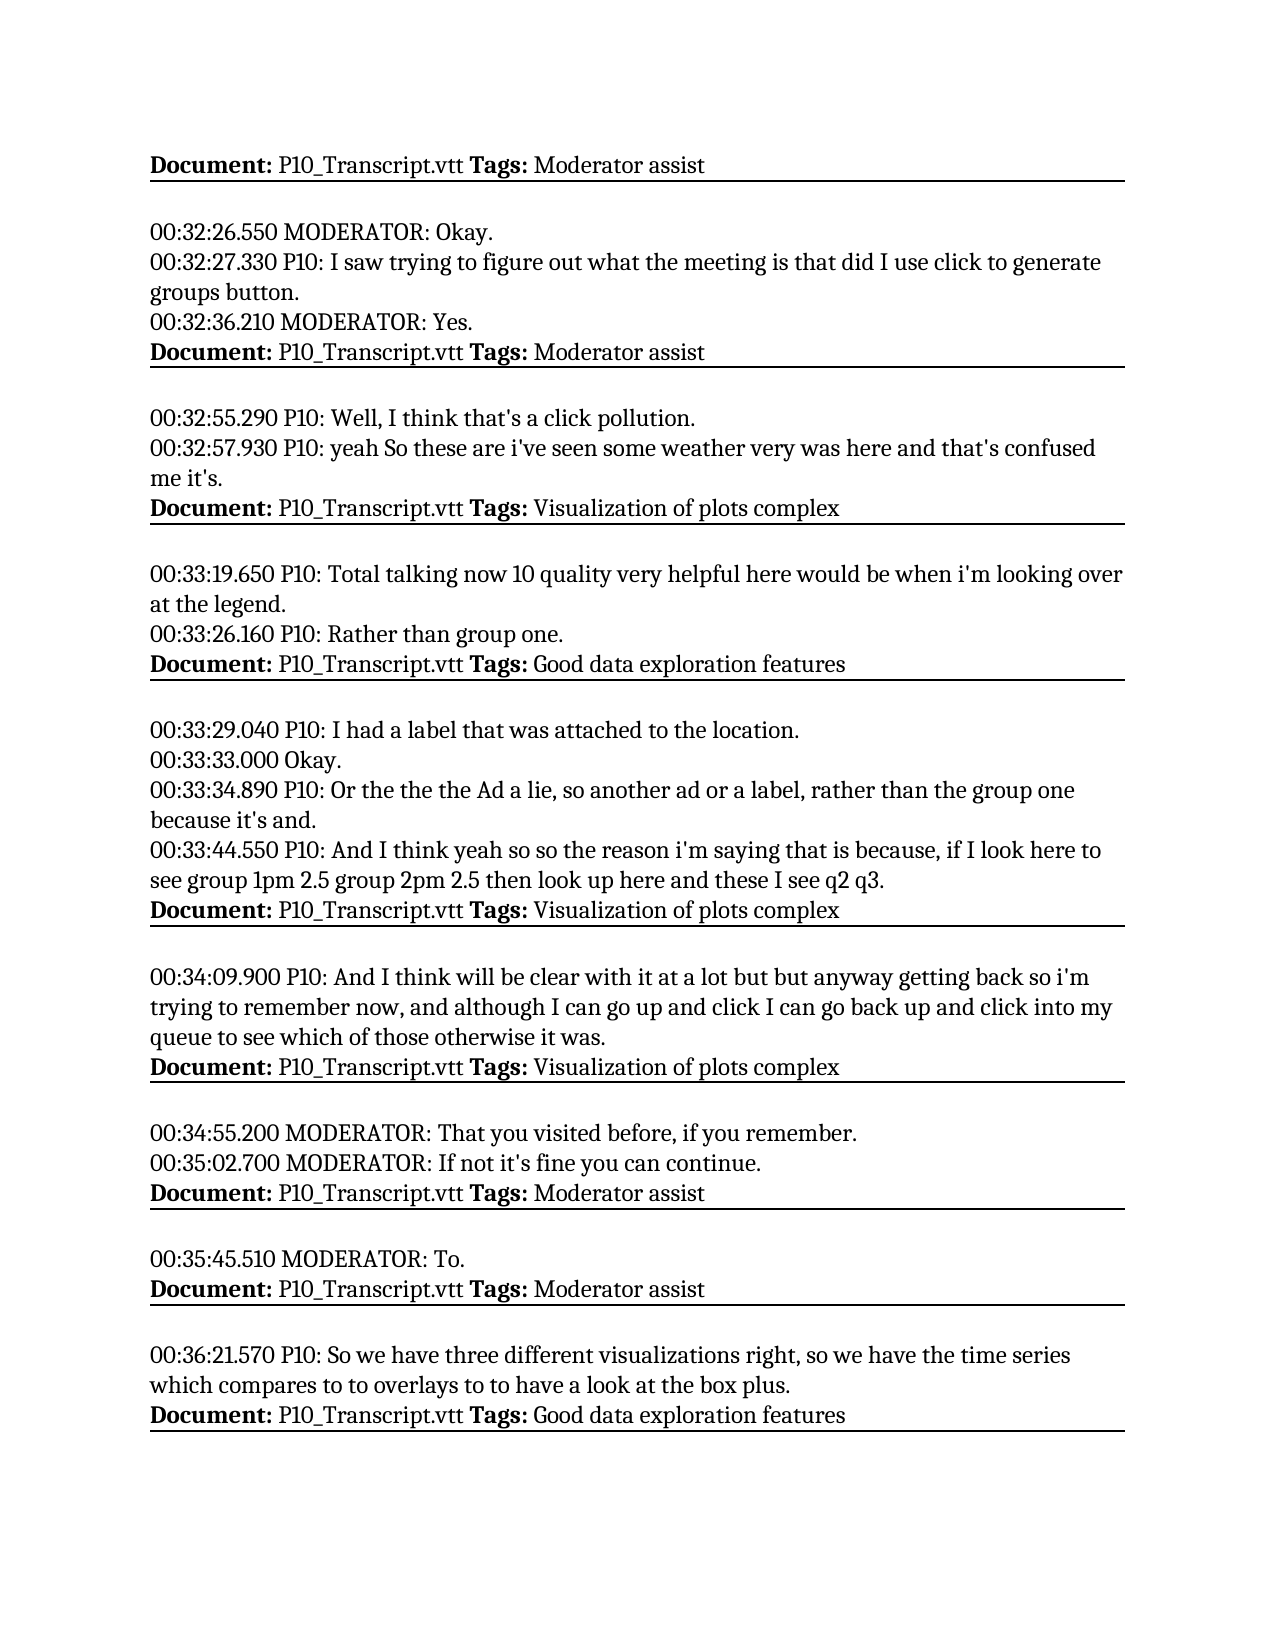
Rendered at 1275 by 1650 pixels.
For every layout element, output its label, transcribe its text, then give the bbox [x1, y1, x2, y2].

text Document: P10_Transcript.vtt Tags: Moderator assist [150, 336, 1125, 366]
text Document: P10_Transcript.vtt Tags: Visualization of plots complex [150, 492, 1125, 522]
text 00:36:21.570 P10: So we have three different visualizations right, so we have the time series which compares to to overlays to to have a look at the box plus. [150, 1340, 1125, 1400]
text Document: P10_Transcript.vtt Tags: Moderator assist [150, 1274, 1125, 1304]
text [150, 150, 1125, 180]
text 00:35:02.700 MODERATOR: If not it's fine you can continue. [150, 1147, 1125, 1177]
text 00:32:55.290 P10: Well, I think that's a click pollution. [150, 402, 1125, 432]
text 00:32:26.550 MODERATOR: Okay. [150, 216, 1125, 246]
text Document: P10_Transcript.vtt Tags: Visualization of plots complex [150, 1051, 1125, 1081]
text 00:32:36.210 MODERATOR: Yes. [150, 306, 1125, 336]
text 00:33:19.650 P10: Total talking now 10 quality very helpful here would be when i'm looking over at the legend. [150, 559, 1125, 619]
text Document: P10_Transcript.vtt Tags: Good data exploration features [150, 1400, 1125, 1430]
text 00:34:55.200 MODERATOR: That you visited before, if you remember. [150, 1117, 1125, 1147]
text 00:34:09.900 P10: And I think will be clear with it at a lot but but anyway getting back so i'm trying to remember now, and although I can go up and click I can go back up and click into my queue to see which of those otherwise it was. [150, 961, 1125, 1051]
text 00:33:33.000 Okay. [150, 745, 1125, 775]
text 00:33:44.550 P10: And I think yeah so so the reason i'm saying that is because, if I look here to see group 1pm 2.5 group 2pm 2.5 then look up here and these I see q2 q3. [150, 835, 1125, 895]
text 00:33:29.040 P10: I had a label that was attached to the location. [150, 715, 1125, 745]
text 00:33:26.160 P10: Rather than group one. [150, 619, 1125, 649]
text 00:32:27.330 P10: I saw trying to figure out what the meeting is that did I use click to generate groups button. [150, 246, 1125, 306]
text Document: P10_Transcript.vtt Tags: Moderator assist [150, 1177, 1125, 1207]
text Document: P10_Transcript.vtt Tags: Visualization of plots complex [150, 895, 1125, 925]
text Document: P10_Transcript.vtt Tags: Good data exploration features [150, 649, 1125, 679]
text 00:33:34.890 P10: Or the the the Ad a lie, so another ad or a label, rather than the group one because it's and. [150, 775, 1125, 835]
text 00:35:45.510 MODERATOR: To. [150, 1244, 1125, 1274]
text 00:32:57.930 P10: yeah So these are i've seen some weather very was here and that's confused me it's. [150, 432, 1125, 492]
